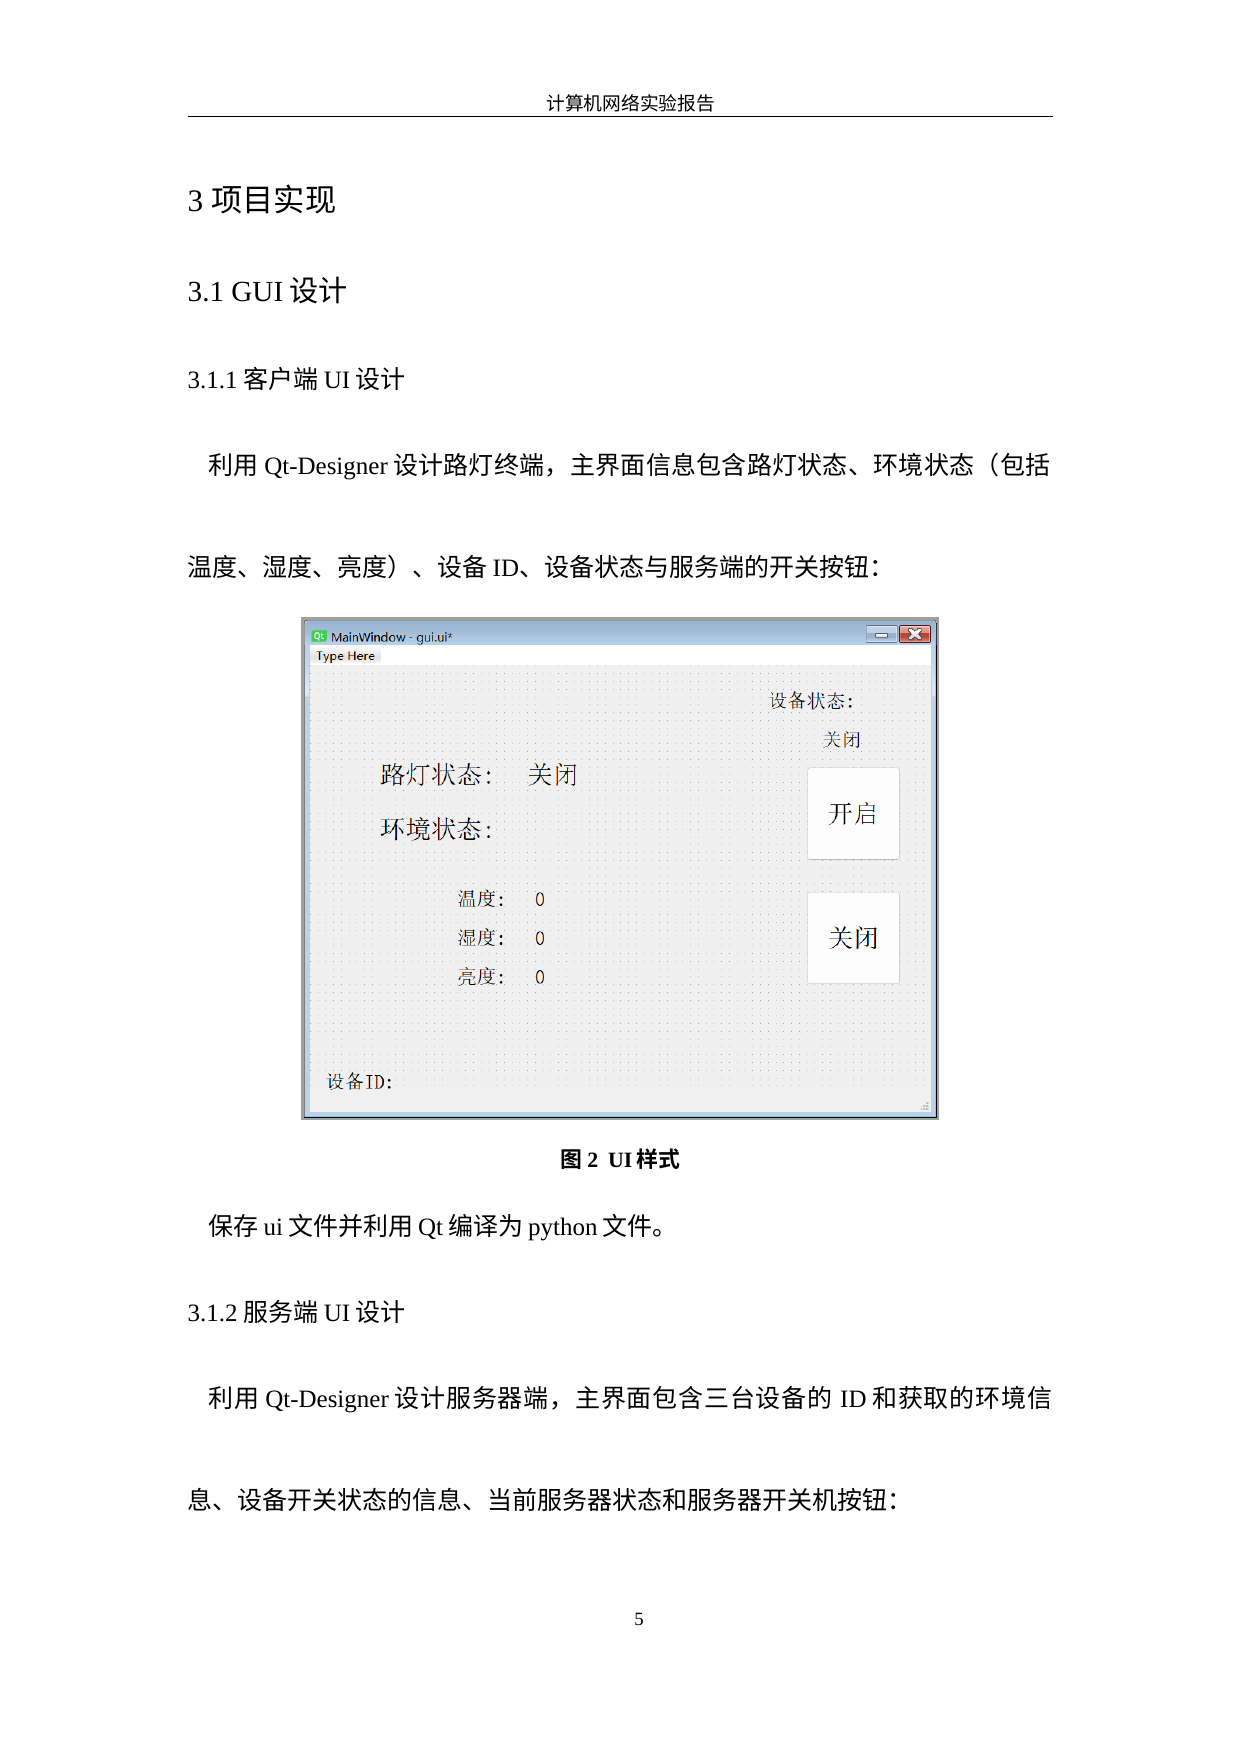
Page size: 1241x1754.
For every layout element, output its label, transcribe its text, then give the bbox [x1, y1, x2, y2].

text 图 2 UI样式 [187, 1141, 1053, 1175]
subtitle 服务端UI设计 [187, 1277, 1053, 1345]
text 保存ui文件并利用Qt编译为python文件。 [187, 1191, 1053, 1259]
text 利用Qt-Designer设计服务器端，主界面包含三台设备的ID和获取的环境信息、设备开关状态的信息、当前服务器状态和服务器开关机按钮： [187, 1363, 1053, 1533]
subtitle 项目实现 [187, 164, 1053, 232]
text 利用Qt-Designer设计路灯终端，主界面信息包含路灯状态、环境状态（包括温度、湿度、亮度）、设备ID、设备状态与服务端的开关按钮： [187, 429, 1053, 599]
subtitle 客户端UI设计 [187, 343, 1053, 411]
subtitle GUI设计 [187, 254, 1053, 322]
picture [301, 617, 939, 1120]
